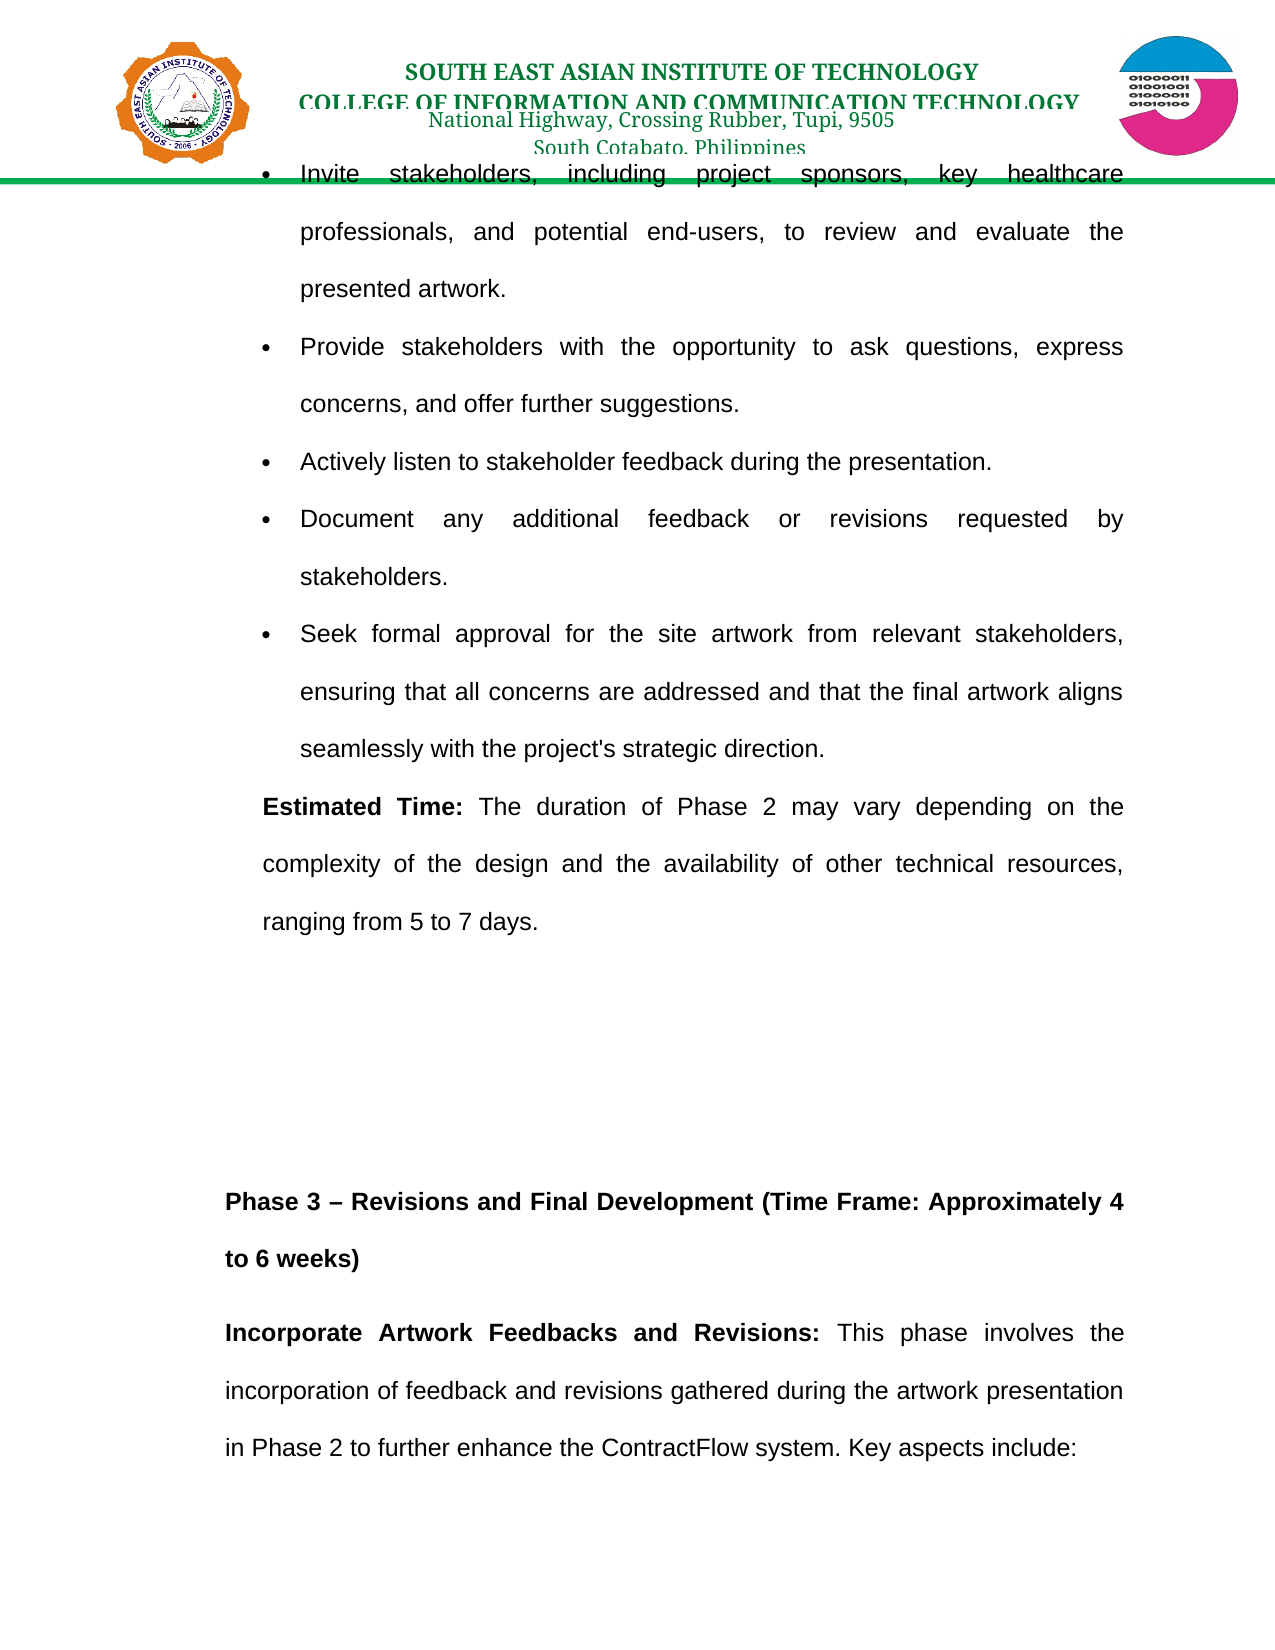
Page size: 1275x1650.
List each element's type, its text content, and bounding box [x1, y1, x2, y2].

list Provide stakeholders with the opportunity to ask questions, express concerns, and offer further suggestions. [262, 332, 1125, 418]
list Actively listen to stakeholder feedback during the presentation. [262, 447, 1125, 475]
list Invite stakeholders, including project sponsors, key healthcare professionals, and potential end-users, to review and evaluate the presented artwork. [262, 159, 1125, 303]
text Estimated Time: The duration of Phase 2 may vary depending on the complexity of the design and the availability of other technical resources, ranging from 5 to 7 days. [262, 792, 1125, 935]
list Document any additional feedback or revisions requested by stakeholders. [262, 504, 1125, 590]
picture [1119, 36, 1241, 158]
text Phase 3 – Revisions and Final Development (Time Frame: Approximately 4 to 6 weeks) [225, 1129, 1125, 1273]
list Seek formal approval for the site artwork from relevant stakeholders, ensuring that all concerns are addressed and that the final artwork aligns seamlessly with the project's strategic direction. [262, 619, 1125, 763]
text Incorporate Artwork Feedbacks and Revisions: This phase involves the incorporation of feedback and revisions gathered during the artwork presentation in Phase 2 to further enhance the ContractFlow system. Key aspects include: [225, 1318, 1125, 1462]
picture [115, 42, 250, 164]
